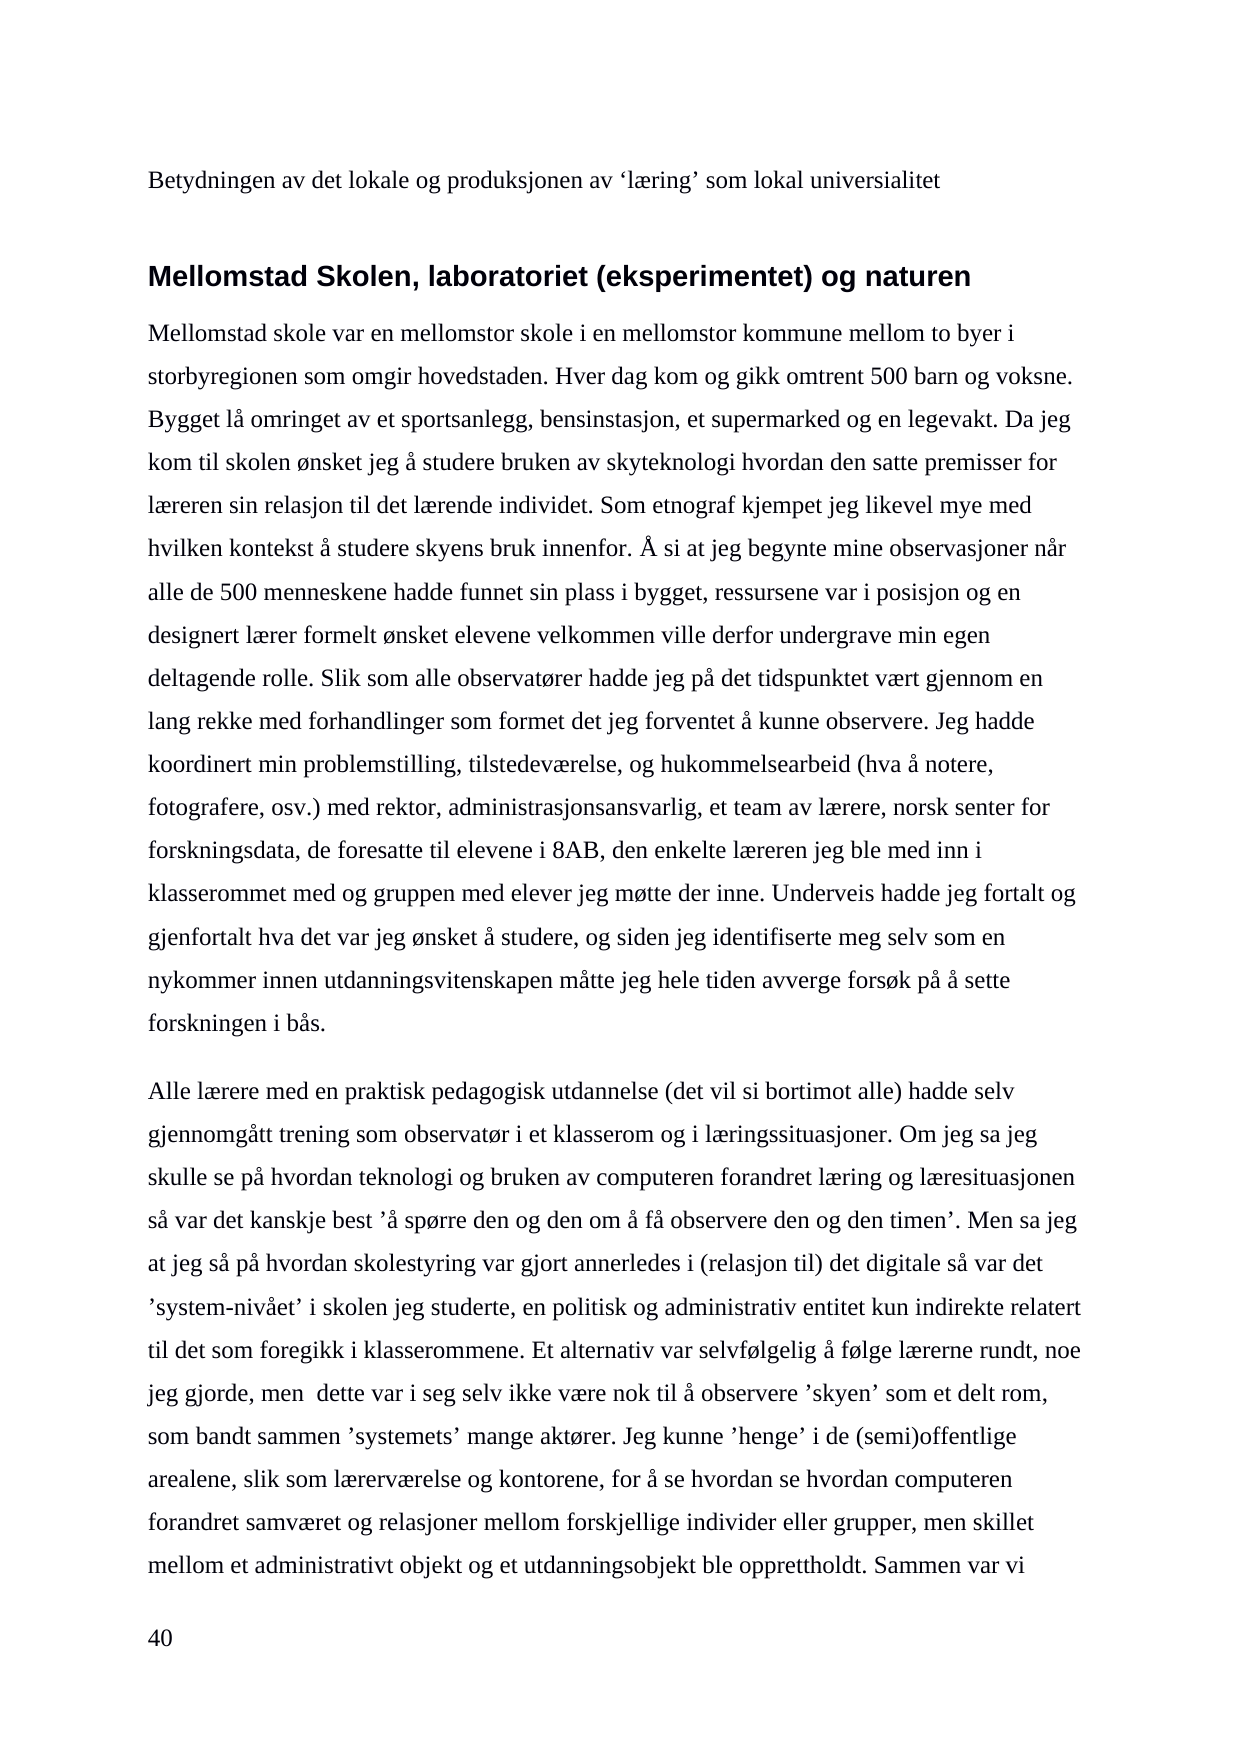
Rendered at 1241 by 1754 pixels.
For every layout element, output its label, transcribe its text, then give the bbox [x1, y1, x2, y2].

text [148, 1076, 1092, 1579]
text Mellomstad skole var en mellomstor skole i en mellomstor kommune mellom to byer i storbyregionen som omgir hovedstaden. Hver dag kom og gikk omtrent 500 barn og voksne. Bygget lå omringet av et sportsanlegg, bensinstasjon, et supermarked og en legevakt. Da jeg kom til skolen ønsket jeg å studere bruken av skyteknologi hvordan den satte premisser for læreren sin relasjon til det lærende individet. Som etnograf kjempet jeg likevel mye med hvilken kontekst å studere skyens bruk innenfor. Å si at jeg begynte mine observasjoner når alle de 500 menneskene hadde funnet sin plass i bygget, ressursene var i posisjon og en designert lærer formelt ønsket elevene velkommen ville derfor undergrave min egen deltagende rolle. Slik som alle observatører hadde jeg på det tidspunktet vært gjennom en lang rekke med forhandlinger som formet det jeg forventet å kunne observere. Jeg hadde koordinert min problemstilling, tilstedeværelse, og hukommelsearbeid (hva å notere, fotografere, osv.) med rektor, administrasjonsansvarlig, et team av lærere, norsk senter for forskningsdata, de foresatte til elevene i 8AB, den enkelte læreren jeg ble med inn i klasserommet med og gruppen med elever jeg møtte der inne. Underveis hadde jeg fortalt og gjenfortalt hva det var jeg ønsket å studere, og siden jeg identifiserte meg selv som en nykommer innen utdanningsvitenskapen måtte jeg hele tiden avverge forsøk på å sette forskningen i bås. [148, 318, 1092, 1037]
text Betydningen av det lokale og produksjonen av ‘læring’ som lokal universialitet [148, 165, 1092, 194]
text Mellomstad Skolen, laboratoriet (eksperimentet) og naturen [148, 258, 1092, 292]
